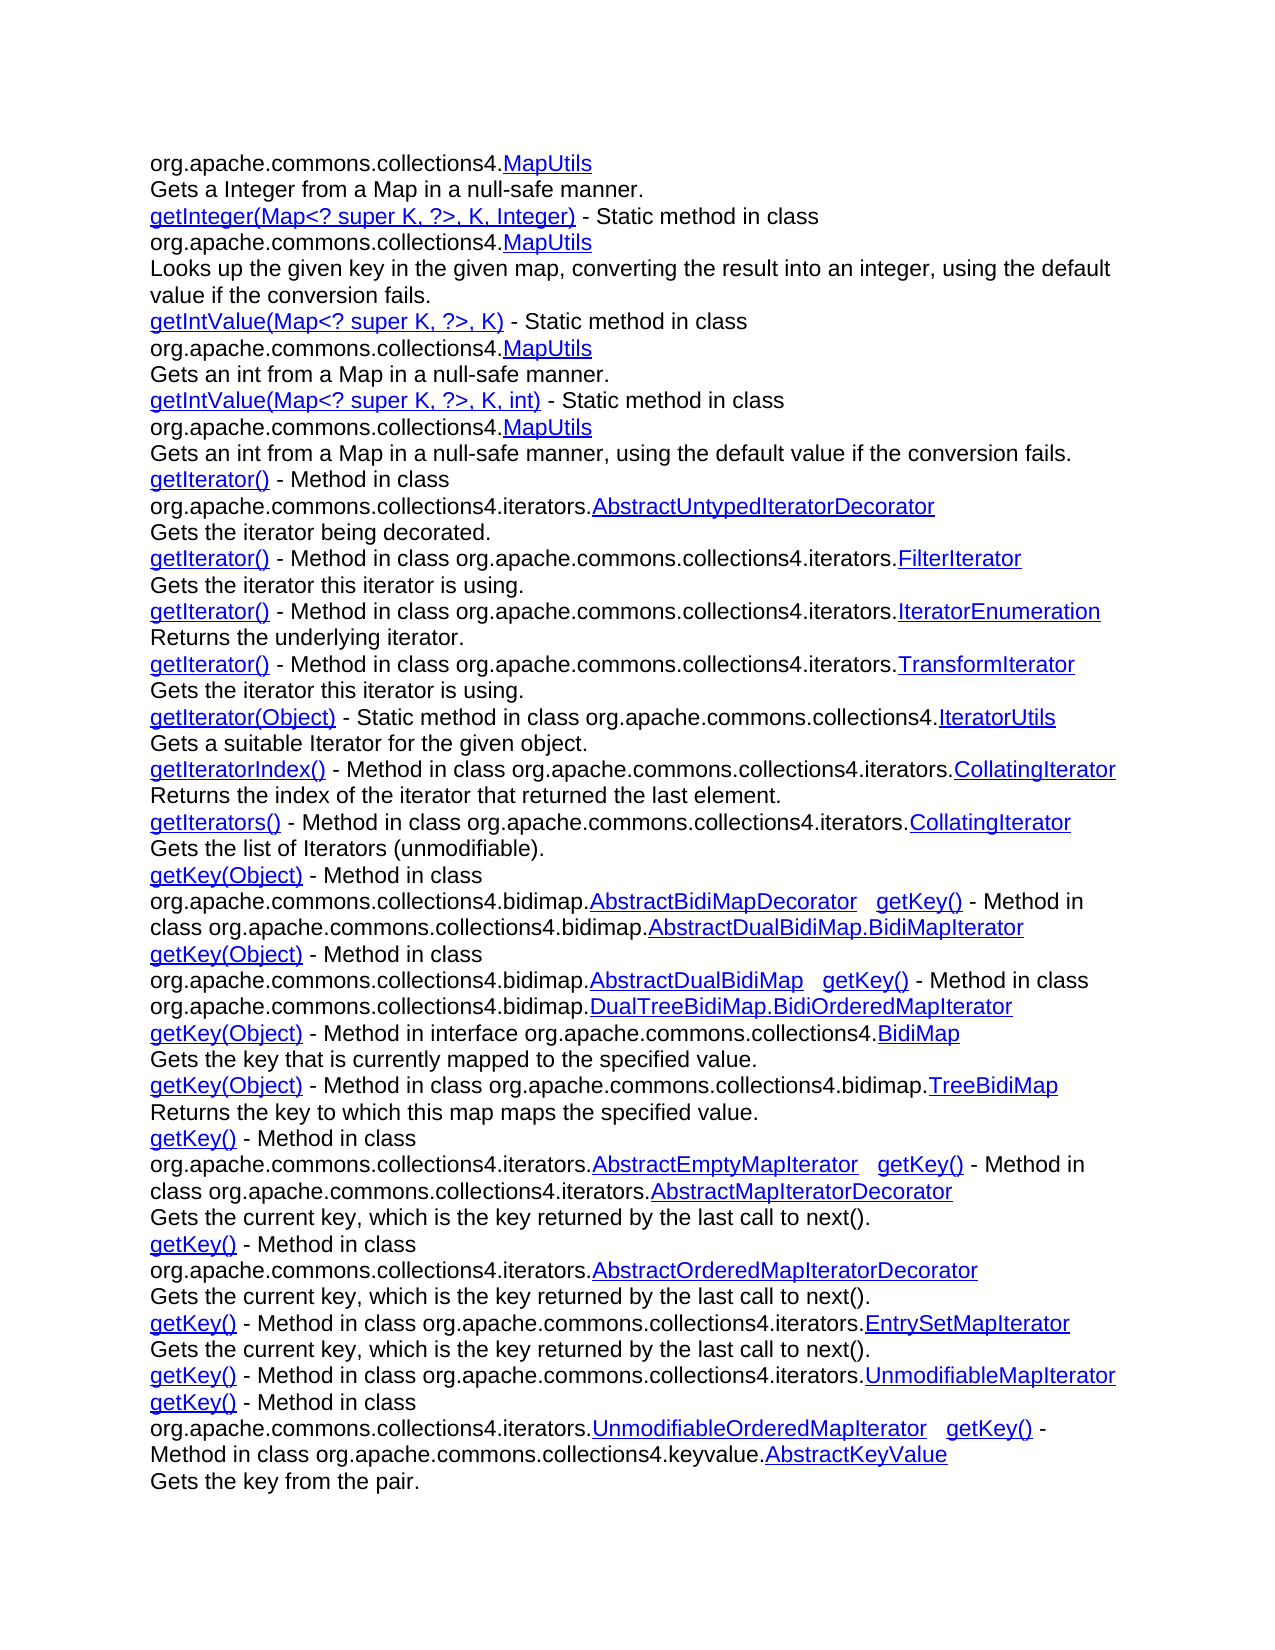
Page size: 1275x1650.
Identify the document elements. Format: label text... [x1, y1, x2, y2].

text Gets an int from a Map in a null-safe manner, using the default value if the conversion fails. [150, 440, 1125, 466]
text Returns the key to which this map maps the specified value. [150, 1099, 1125, 1125]
text getKey() - Method in class org.apache.commons.collections4.iterators.EntrySetMapIterator [150, 1309, 1125, 1336]
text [150, 150, 1125, 176]
text Gets the key from the pair. [150, 1468, 1125, 1494]
text getIterators() - Method in class org.apache.commons.collections4.iterators.CollatingIterator [150, 809, 1125, 835]
text getInteger(Map<? super K, ?>, K, Integer) - Static method in class org.apache.commons.collections4.MapUtils [150, 203, 1125, 255]
text Gets the current key, which is the key returned by the last call to next(). [150, 1283, 1125, 1309]
text Gets the iterator this iterator is using. [150, 677, 1125, 703]
text Looks up the given key in the given map, converting the result into an integer, using the default value if the conversion fails. [150, 255, 1125, 308]
text Gets the iterator being decorated. [150, 519, 1125, 545]
text getIterator() - Method in class org.apache.commons.collections4.iterators.AbstractUntypedIteratorDecorator [150, 466, 1125, 519]
text getKey(Object) - Method in class org.apache.commons.collections4.bidimap.TreeBidiMap [150, 1072, 1125, 1099]
text Gets an int from a Map in a null-safe manner. [150, 361, 1125, 387]
text Returns the index of the iterator that returned the last element. [150, 782, 1125, 809]
text Gets the current key, which is the key returned by the last call to next(). [150, 1204, 1125, 1231]
text Gets the current key, which is the key returned by the last call to next(). [150, 1336, 1125, 1362]
text Gets the iterator this iterator is using. [150, 572, 1125, 598]
text getKey(Object) - Method in class org.apache.commons.collections4.bidimap.AbstractBidiMapDecorator getKey() - Method in class org.apache.commons.collections4.bidimap.AbstractDualBidiMap.BidiMapIterator getKey(Object) - Method in class org.apache.commons.collections4.bidimap.AbstractDualBidiMap getKey() - Method in class org.apache.commons.collections4.bidimap.DualTreeBidiMap.BidiOrderedMapIterator getKey(Object) - Method in interface org.apache.commons.collections4.BidiMap [150, 862, 1125, 1046]
text Returns the underlying iterator. [150, 624, 1125, 651]
text getIterator() - Method in class org.apache.commons.collections4.iterators.FilterIterator [150, 545, 1125, 572]
text Gets a Integer from a Map in a null-safe manner. [150, 176, 1125, 203]
text getKey() - Method in class org.apache.commons.collections4.iterators.UnmodifiableMapIterator getKey() - Method in class org.apache.commons.collections4.iterators.UnmodifiableOrderedMapIterator getKey() - Method in class org.apache.commons.collections4.keyvalue.AbstractKeyValue [150, 1362, 1125, 1468]
text getIntValue(Map<? super K, ?>, K, int) - Static method in class org.apache.commons.collections4.MapUtils [150, 387, 1125, 440]
text getIntValue(Map<? super K, ?>, K) - Static method in class org.apache.commons.collections4.MapUtils [150, 308, 1125, 361]
text Gets the list of Iterators (unmodifiable). [150, 835, 1125, 862]
text getIterator() - Method in class org.apache.commons.collections4.iterators.IteratorEnumeration [150, 598, 1125, 624]
text getKey() - Method in class org.apache.commons.collections4.iterators.AbstractOrderedMapIteratorDecorator [150, 1231, 1125, 1283]
text getKey() - Method in class org.apache.commons.collections4.iterators.AbstractEmptyMapIterator getKey() - Method in class org.apache.commons.collections4.iterators.AbstractMapIteratorDecorator [150, 1125, 1125, 1204]
text Gets the key that is currently mapped to the specified value. [150, 1046, 1125, 1072]
text getIterator(Object) - Static method in class org.apache.commons.collections4.IteratorUtils [150, 703, 1125, 730]
text Gets a suitable Iterator for the given object. [150, 730, 1125, 756]
text getIterator() - Method in class org.apache.commons.collections4.iterators.TransformIterator [150, 651, 1125, 677]
text getIteratorIndex() - Method in class org.apache.commons.collections4.iterators.CollatingIterator [150, 756, 1125, 782]
